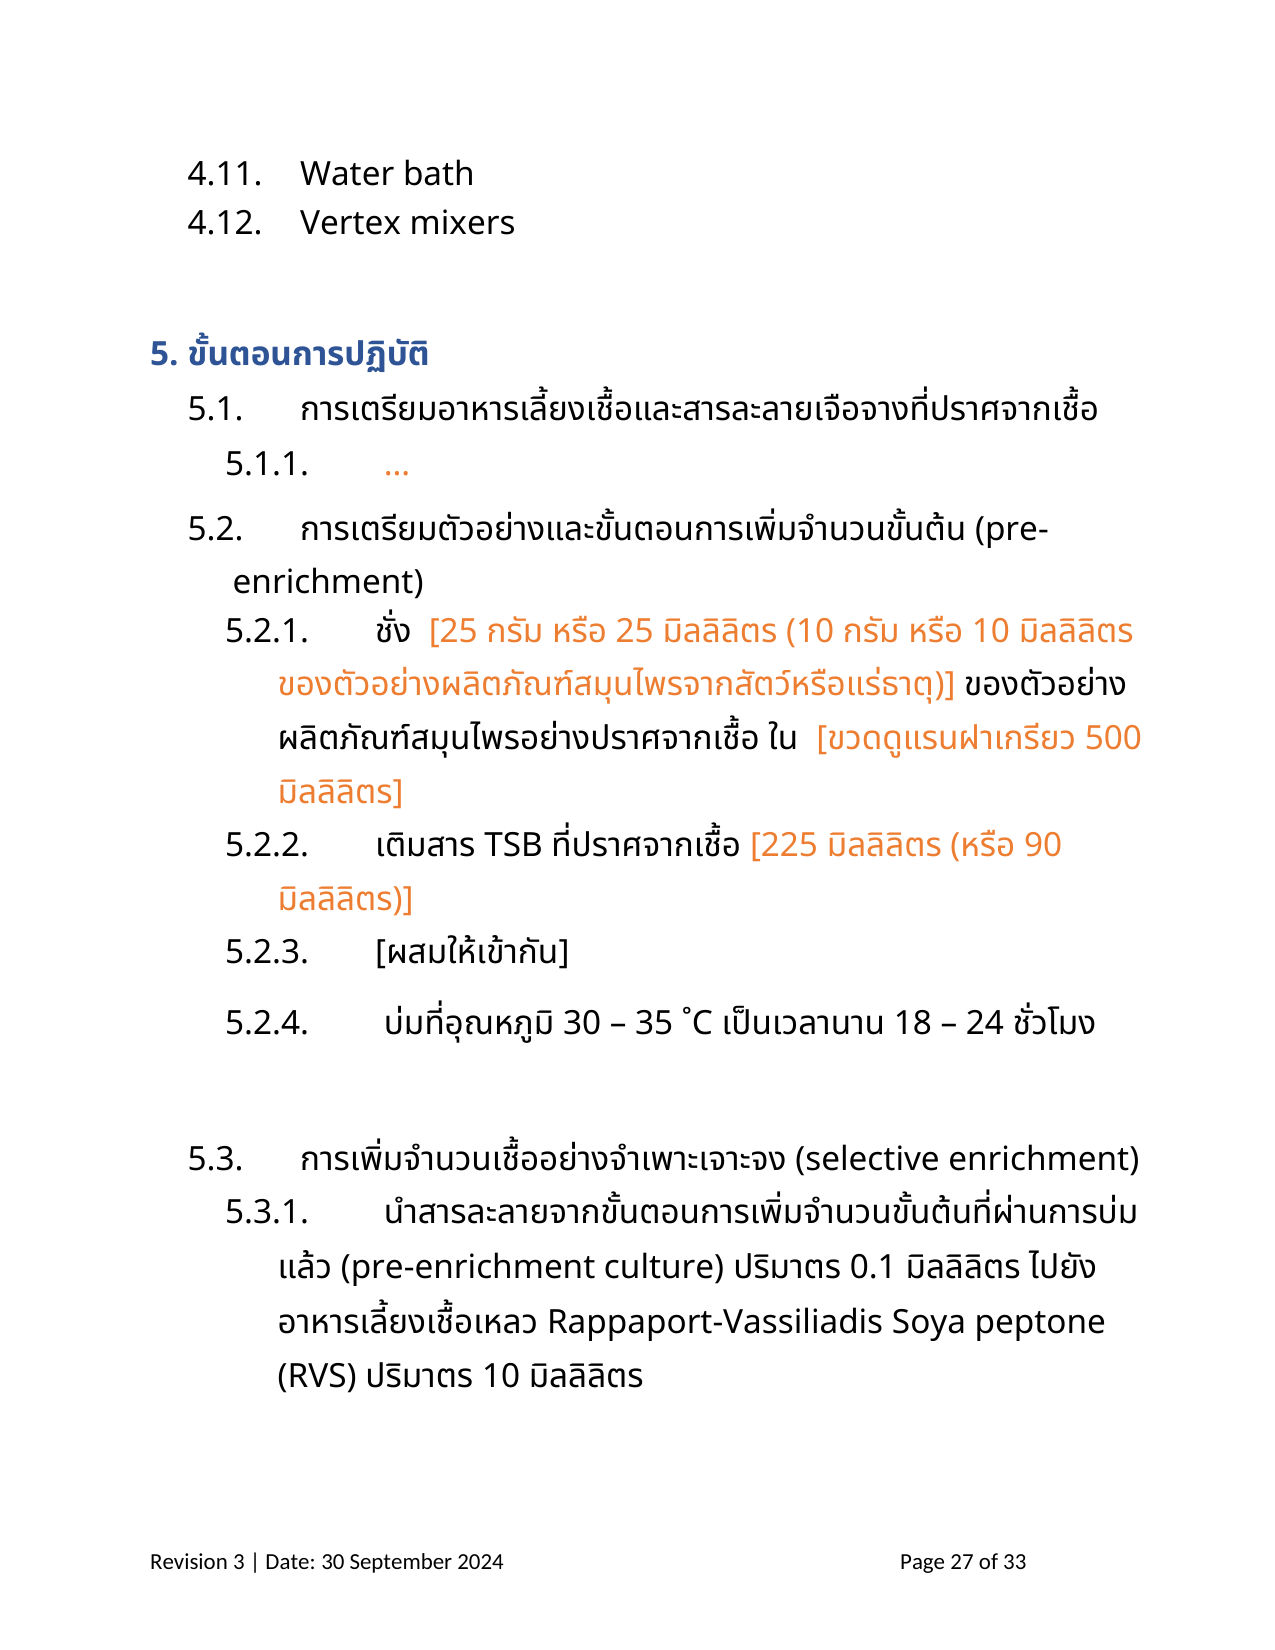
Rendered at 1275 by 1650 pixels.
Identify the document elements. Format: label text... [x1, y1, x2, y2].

list การเตรียมตัวอย่างและขั้นตอนการเพิ่มจำนวนขั้นต้น (pre-enrichment) [187, 505, 1162, 604]
list การเตรียมอาหารเลี้ยงเชื้อและสารละลายเจือจางที่ปราศจากเชื้อ [187, 385, 1162, 435]
list [ผสมให้เข้ากัน] [225, 928, 1162, 979]
list นำสารละลายจากขั้นตอนการเพิ่มจำนวนขั้นต้นที่ผ่านการบ่มแล้ว (pre-enrichment culture) ปริมาตร 0.1 มิลลิลิตร ไปยังอาหารเลี้ยงเชื้อเหลว Rappaport-Vassiliadis Soya peptone (RVS) ปริมาตร 10 มิลลิลิตร [225, 1188, 1162, 1403]
list เติมสาร TSB ที่ปราศจากเชื้อ [225 มิลลิลิตร (หรือ 90 มิลลิลิตร)] [225, 821, 1162, 925]
list Water bath [187, 150, 1162, 195]
list … [225, 439, 1162, 485]
list บ่มที่อุณหภูมิ 30 – 35 ˚C เป็นเวลานาน 18 – 24 ชั่วโมง [225, 999, 1162, 1049]
list ชั่ง [25 กรัม หรือ 25 มิลลิลิตร (10 กรัม หรือ 10 มิลลิลิตร ของตัวอย่างผลิตภัณฑ์สมุนไพรจากสัตว์หรือแร่ธาตุ)] ของตัวอย่างผลิตภัณฑ์สมุนไพรอย่างปราศจากเชื้อ ใน [ขวดดูแรนฝาเกรียว 500 มิลลิลิตร] [225, 606, 1162, 818]
subtitle ขั้นตอนการปฏิบัติ [150, 330, 1162, 381]
list การเพิ่มจำนวนเชื้ออย่างจำเพาะเจาะจง (selective enrichment) [187, 1134, 1162, 1185]
list Vertex mixers [187, 199, 1162, 244]
